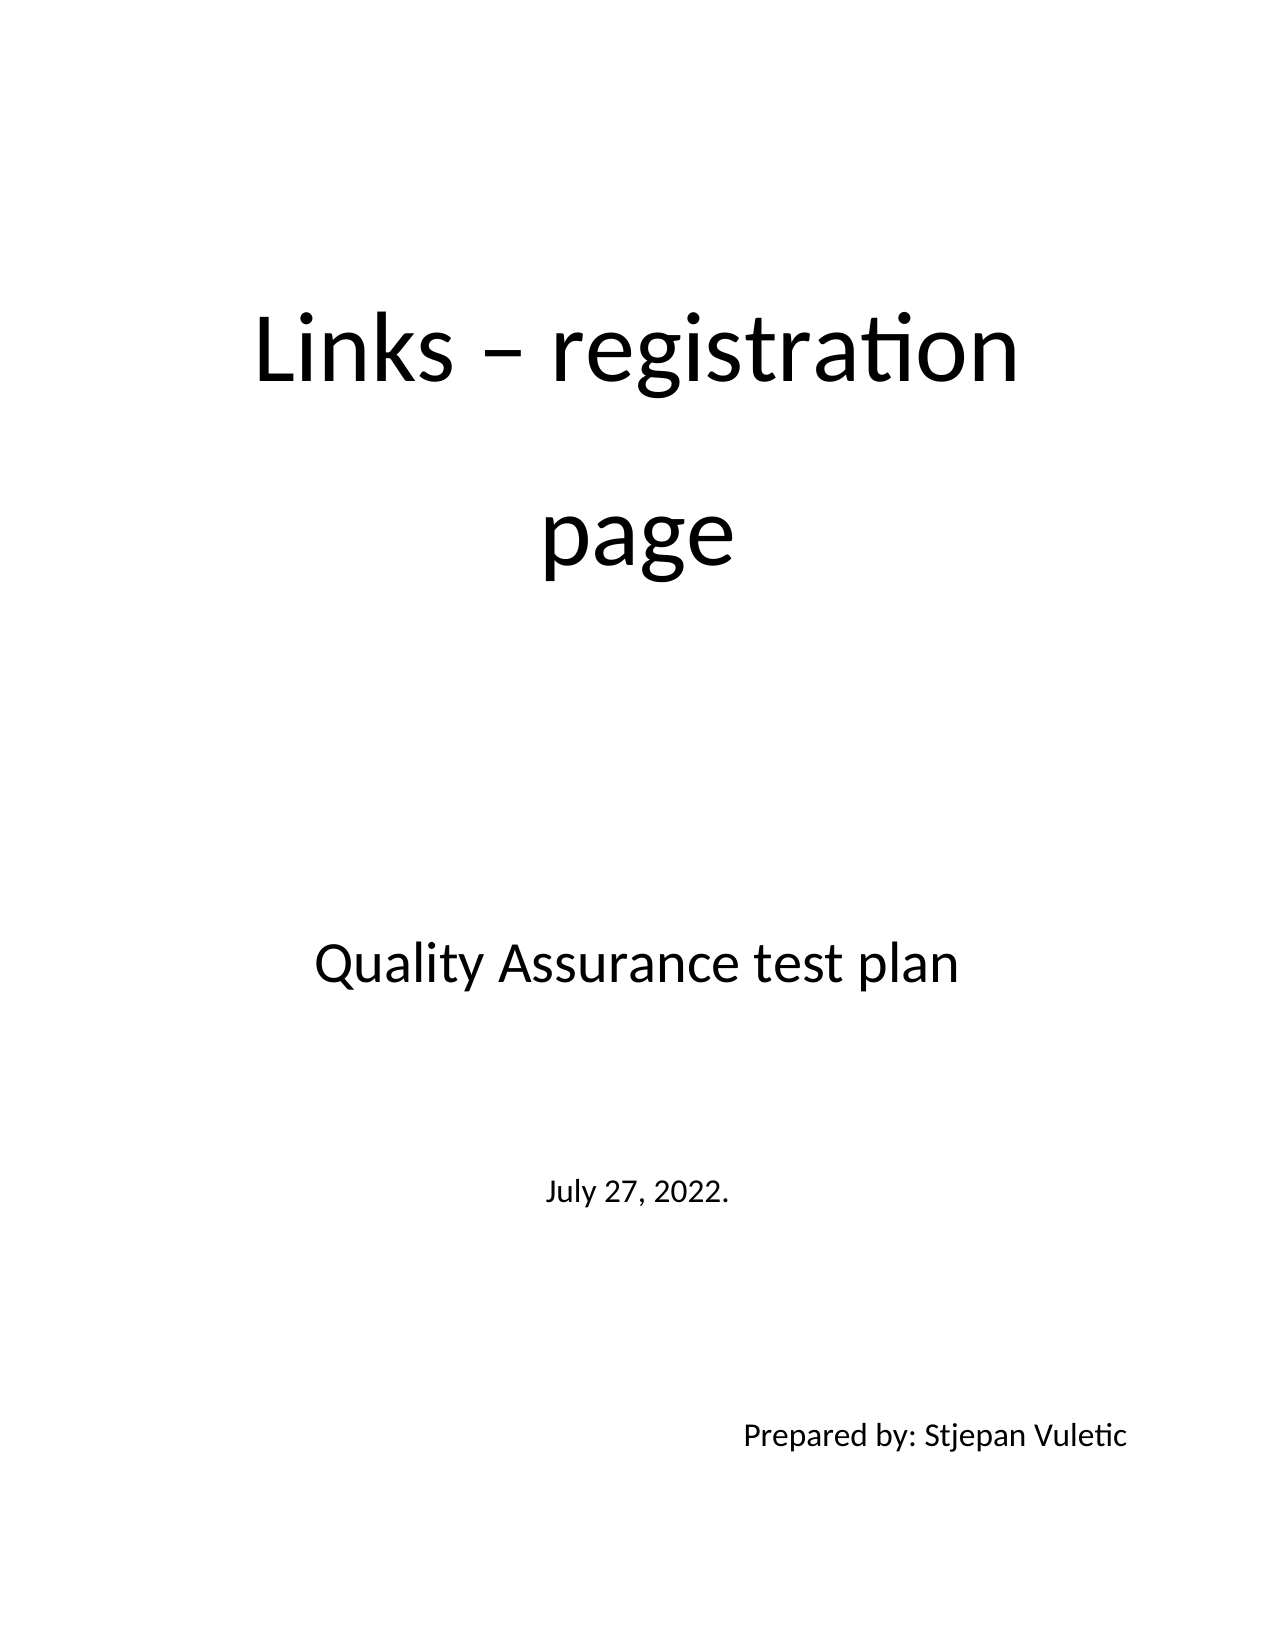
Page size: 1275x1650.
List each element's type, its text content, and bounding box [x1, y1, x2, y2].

text Quality Assurance test plan [148, 926, 1127, 997]
text Links – registration page [148, 285, 1127, 590]
text July 27, 2022. [148, 1170, 1127, 1211]
text Prepared by: Stjepan Vuletic [148, 1414, 1127, 1455]
